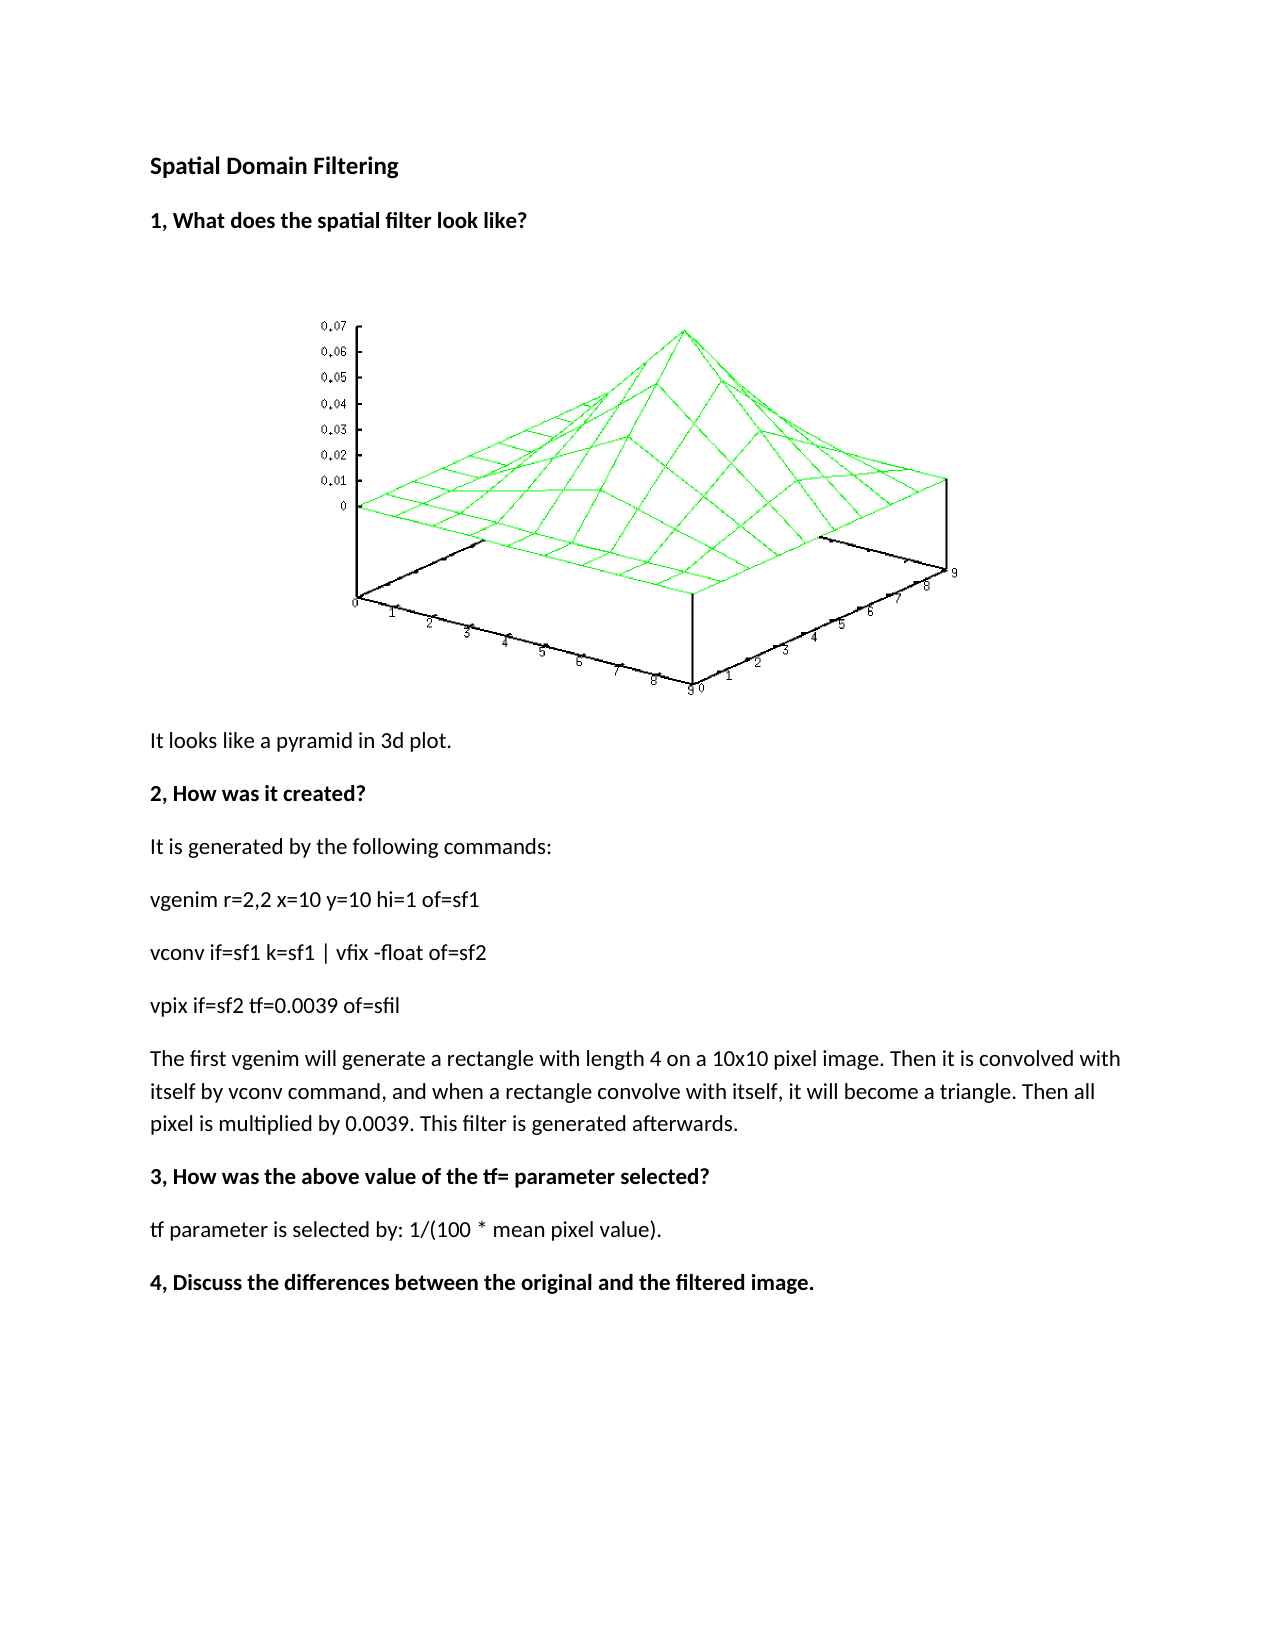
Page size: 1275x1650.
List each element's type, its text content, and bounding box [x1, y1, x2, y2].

text 1, What does the spatial filter look like? [150, 206, 1125, 234]
text It is generated by the following commands: [150, 832, 1125, 861]
picture [315, 258, 960, 702]
text vconv if=sf1 k=sf1 | vfix -float of=sf2 [150, 938, 1125, 967]
text It looks like a pyramid in 3d plot. [150, 726, 1125, 754]
text tf parameter is selected by: 1/(100 * mean pixel value). [150, 1215, 1125, 1243]
text Spatial Domain Filtering [150, 150, 1125, 181]
text vgenim r=2,2 x=10 y=10 hi=1 of=sf1 [150, 886, 1125, 913]
text 2, How was it created? [150, 779, 1125, 807]
text The first vgenim will generate a rectangle with length 4 on a 10x10 pixel image. Then it is convolved with itself by vconv command, and when a rectangle convolve with itself, it will become a triangle. Then all pixel is multiplied by 0.0039. This filter is generated afterwards. [150, 1044, 1125, 1137]
text 3, How was the above value of the tf= parameter selected? [150, 1162, 1125, 1190]
text 4, Discuss the differences between the original and the filtered image. [150, 1268, 1125, 1296]
text vpix if=sf2 tf=0.0039 of=sfil [150, 992, 1125, 1019]
